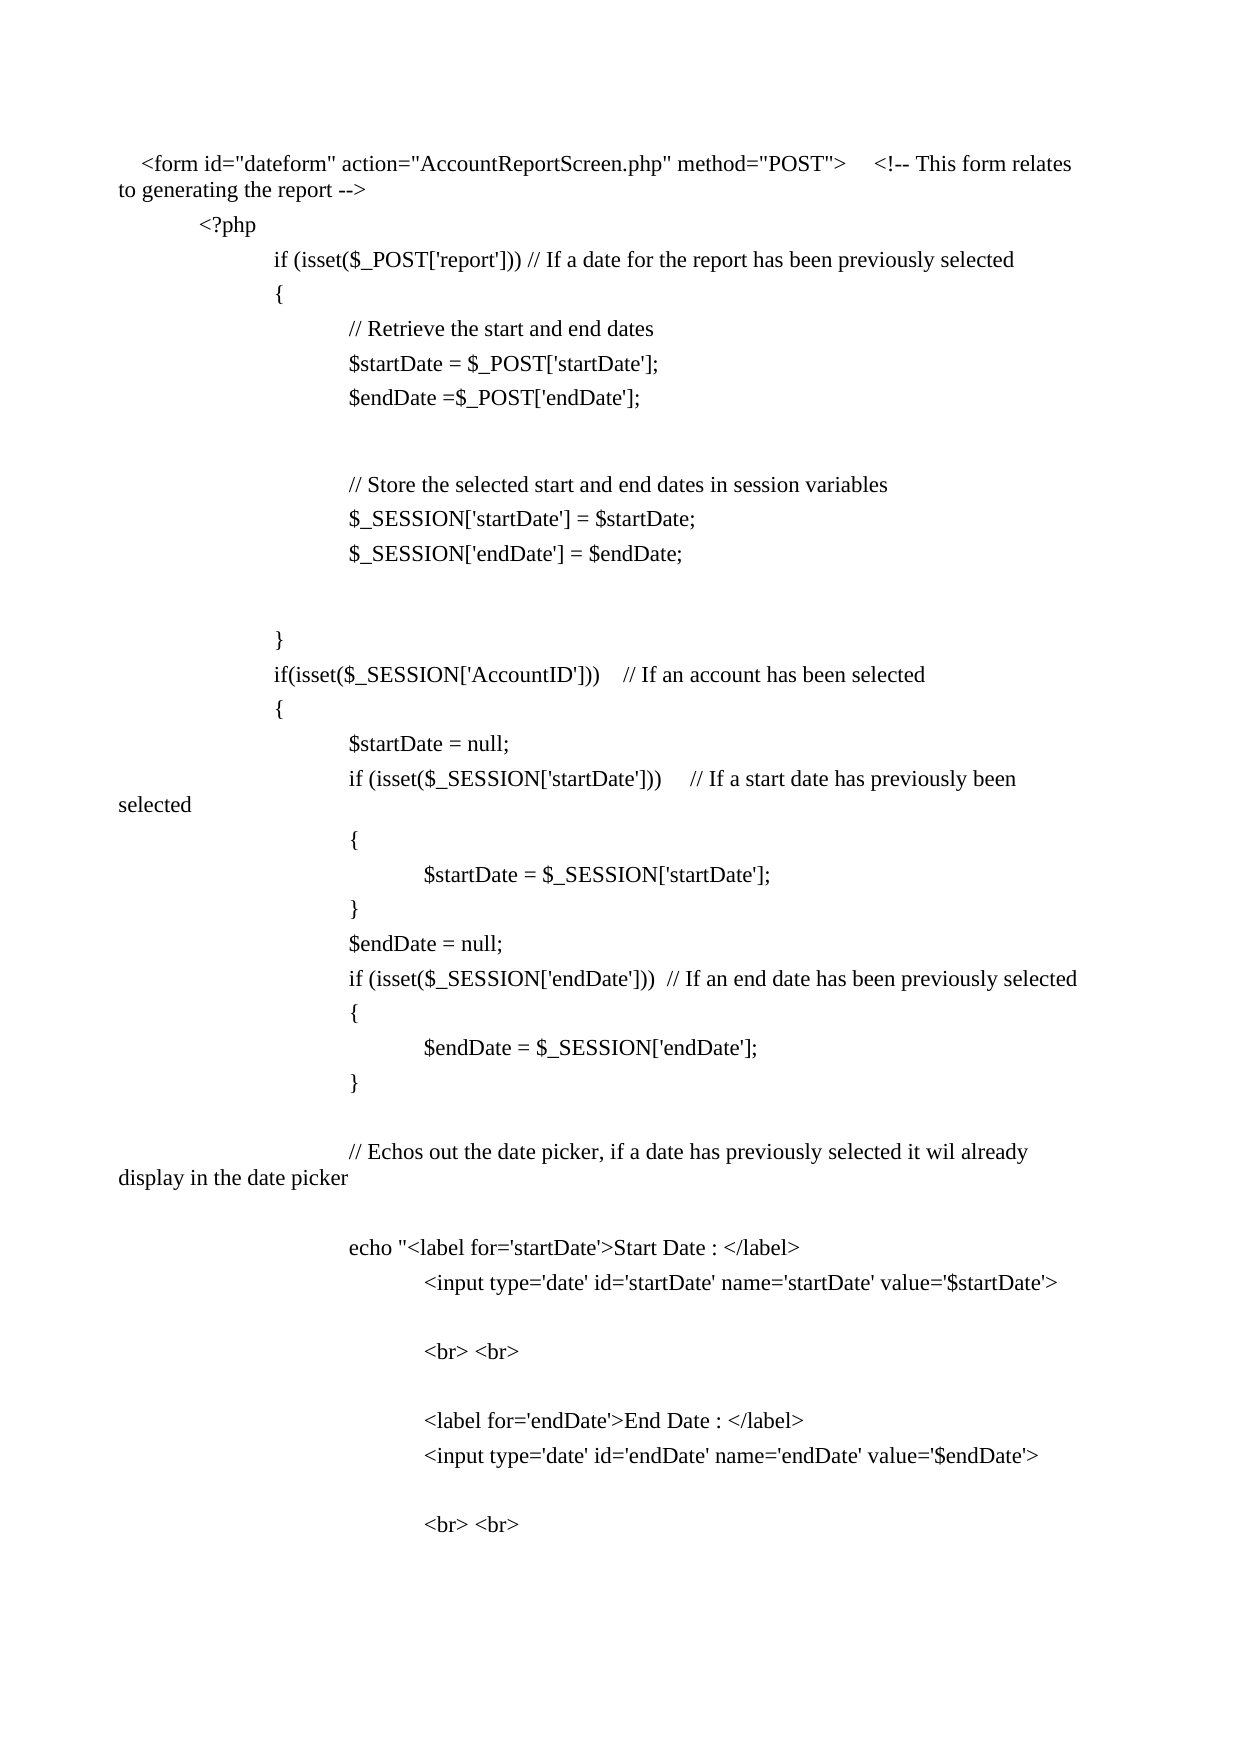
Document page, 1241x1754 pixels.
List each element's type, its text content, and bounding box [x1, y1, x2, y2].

text { [118, 826, 1090, 852]
text // Retrieve the start and end dates [118, 315, 1090, 341]
text if(isset($_SESSION['AccountID'])) // If an account has been selected [118, 661, 1090, 687]
text } [118, 626, 1090, 652]
text $_SESSION['startDate'] = $startDate; [118, 505, 1090, 532]
text <input type='date' id='startDate' name='startDate' value='$startDate'> [118, 1268, 1090, 1295]
text $startDate = $_SESSION['startDate']; [118, 861, 1090, 887]
text if (isset($_SESSION['startDate'])) // If a start date has previously been selected [118, 765, 1090, 818]
text <label for='endDate'>End Date : </label> [118, 1407, 1090, 1434]
text { [118, 999, 1090, 1026]
text { [118, 696, 1090, 722]
text echo "<label for='startDate'>Start Date : </label> [118, 1234, 1090, 1260]
text <br> <br> [118, 1338, 1090, 1364]
text // Echos out the date picker, if a date has previously selected it wil already display in the date picker [118, 1138, 1090, 1191]
text $startDate = $_POST['startDate']; [118, 350, 1090, 376]
text $_SESSION['endDate'] = $endDate; [118, 540, 1090, 566]
text $endDate = $_SESSION['endDate']; [118, 1034, 1090, 1060]
text } [118, 895, 1090, 922]
text $endDate = null; [118, 930, 1090, 956]
text if (isset($_SESSION['endDate'])) // If an end date has been previously selected [118, 965, 1090, 991]
text if (isset($_POST['report'])) // If a date for the report has been previously selected [118, 246, 1090, 272]
text { [118, 280, 1090, 307]
text <input type='date' id='endDate' name='endDate' value='$endDate'> [118, 1442, 1090, 1468]
text <form id="dateform" action="AccountReportScreen.php" method="POST"> <!-- This form relates to generating the report --> [118, 150, 1090, 203]
text // Store the selected start and end dates in session variables [118, 471, 1090, 497]
text $startDate = null; [118, 730, 1090, 757]
text $endDate =$_POST['endDate']; [118, 384, 1090, 411]
text <?php [118, 211, 1090, 237]
text } [118, 1069, 1090, 1095]
text <br> <br> [118, 1511, 1090, 1538]
